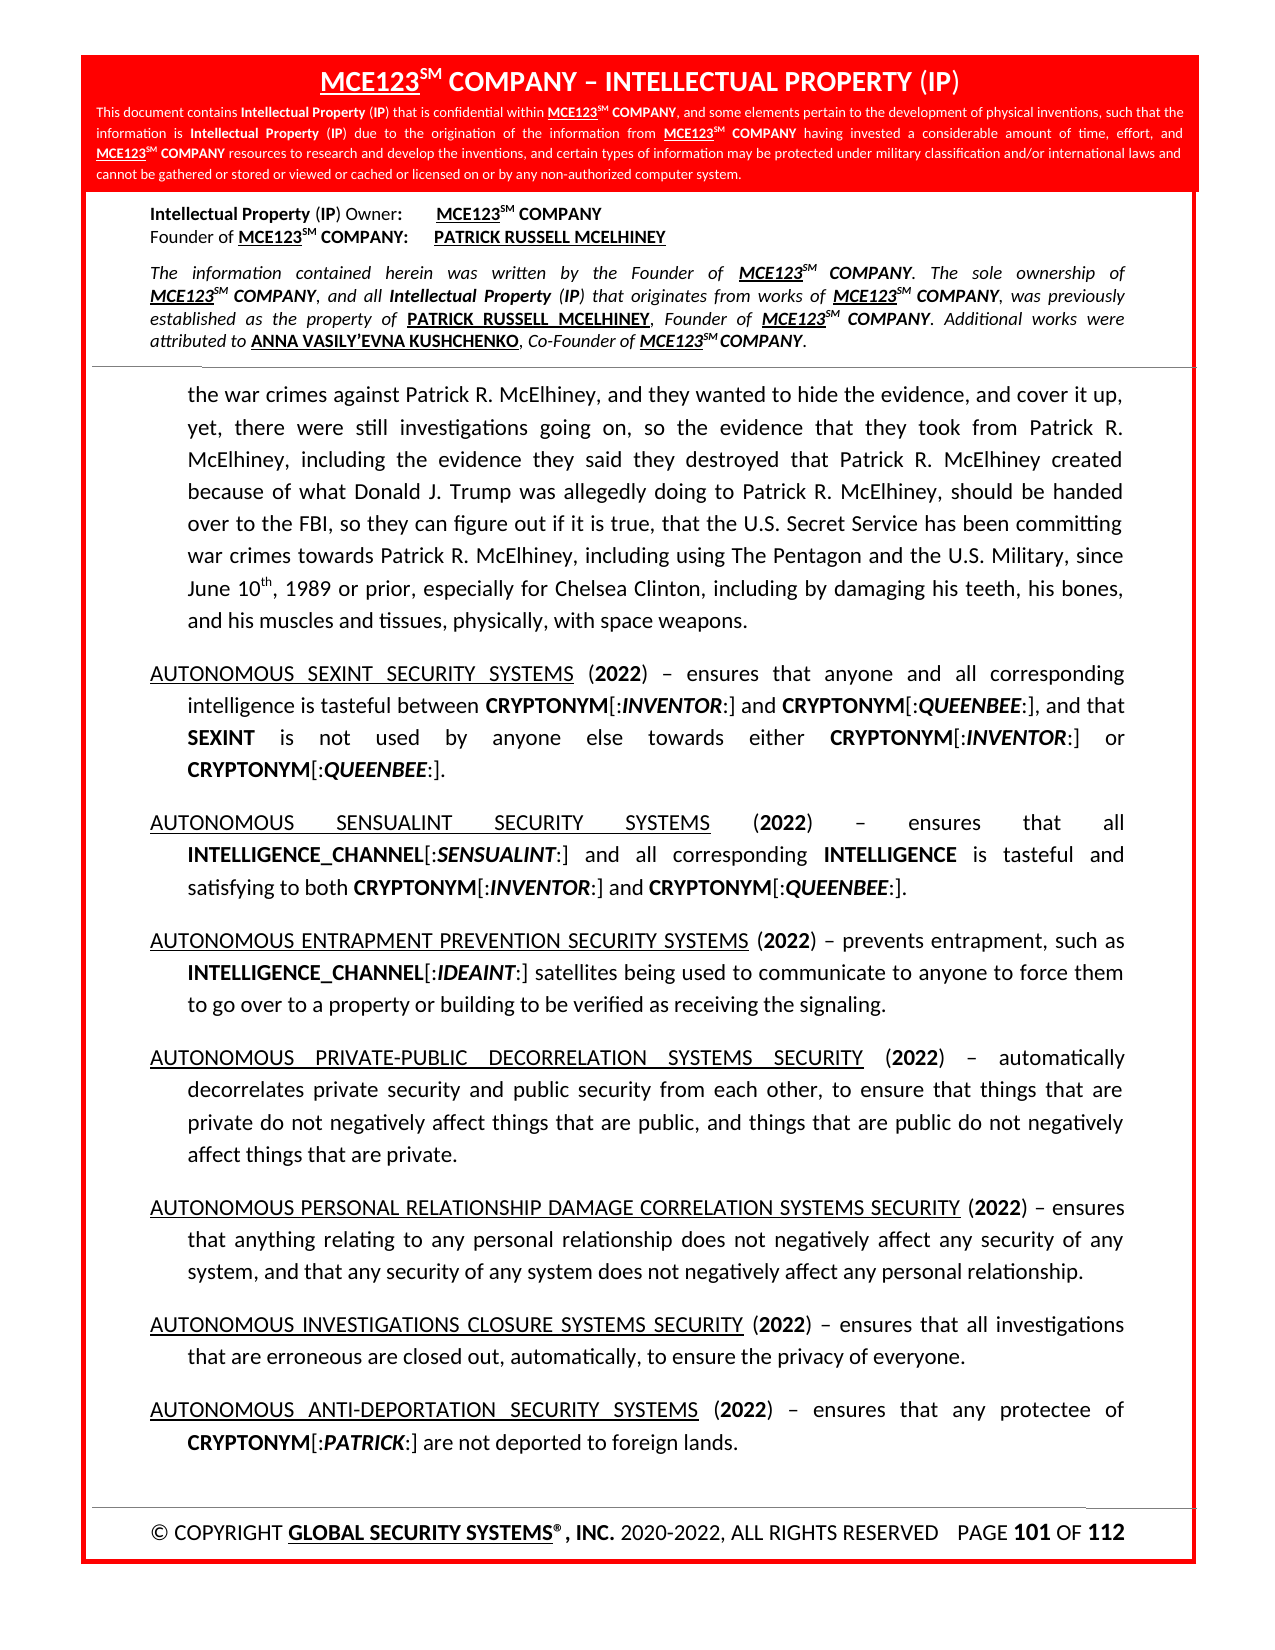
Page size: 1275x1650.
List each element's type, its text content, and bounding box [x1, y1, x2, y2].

text AUTONOMOUS SEXINT SECURITY SYSTEMS (2022) – ensures that anyone and all corresponding intelligence is tasteful between CRYPTONYM[:INVENTOR:] and CRYPTONYM[:QUEENBEE:], and that SEXINT is not used by anyone else towards either CRYPTONYM[:INVENTOR:] or CRYPTONYM[:QUEENBEE:]. [150, 659, 1125, 783]
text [150, 381, 1125, 634]
text AUTONOMOUS SENSUALINT SECURITY SYSTEMS (2022) – ensures that all INTELLIGENCE_CHANNEL[:SENSUALINT:] and all corresponding INTELLIGENCE is tasteful and satisfying to both CRYPTONYM[:INVENTOR:] and CRYPTONYM[:QUEENBEE:]. [150, 808, 1125, 901]
text AUTONOMOUS PERSONAL RELATIONSHIP DAMAGE CORRELATION SYSTEMS SECURITY (2022) – ensures that anything relating to any personal relationship does not negatively affect any security of any system, and that any security of any system does not negatively affect any personal relationship. [150, 1193, 1125, 1285]
text AUTONOMOUS PRIVATE-PUBLIC DECORRELATION SYSTEMS SECURITY (2022) – automatically decorrelates private security and public security from each other, to ensure that things that are private do not negatively affect things that are public, and things that are public do not negatively affect things that are private. [150, 1043, 1125, 1168]
text AUTONOMOUS ANTI-DEPORTATION SECURITY SYSTEMS (2022) – ensures that any protectee of CRYPTONYM[:PATRICK:] are not deported to foreign lands. [150, 1395, 1125, 1456]
text AUTONOMOUS INVESTIGATIONS CLOSURE SYSTEMS SECURITY (2022) – ensures that all investigations that are erroneous are closed out, automatically, to ensure the privacy of everyone. [150, 1310, 1125, 1370]
text AUTONOMOUS ENTRAPMENT PREVENTION SECURITY SYSTEMS (2022) – prevents entrapment, such as INTELLIGENCE_CHANNEL[:IDEAINT:] satellites being used to communicate to anyone to force them to go over to a property or building to be verified as receiving the signaling. [150, 926, 1125, 1018]
